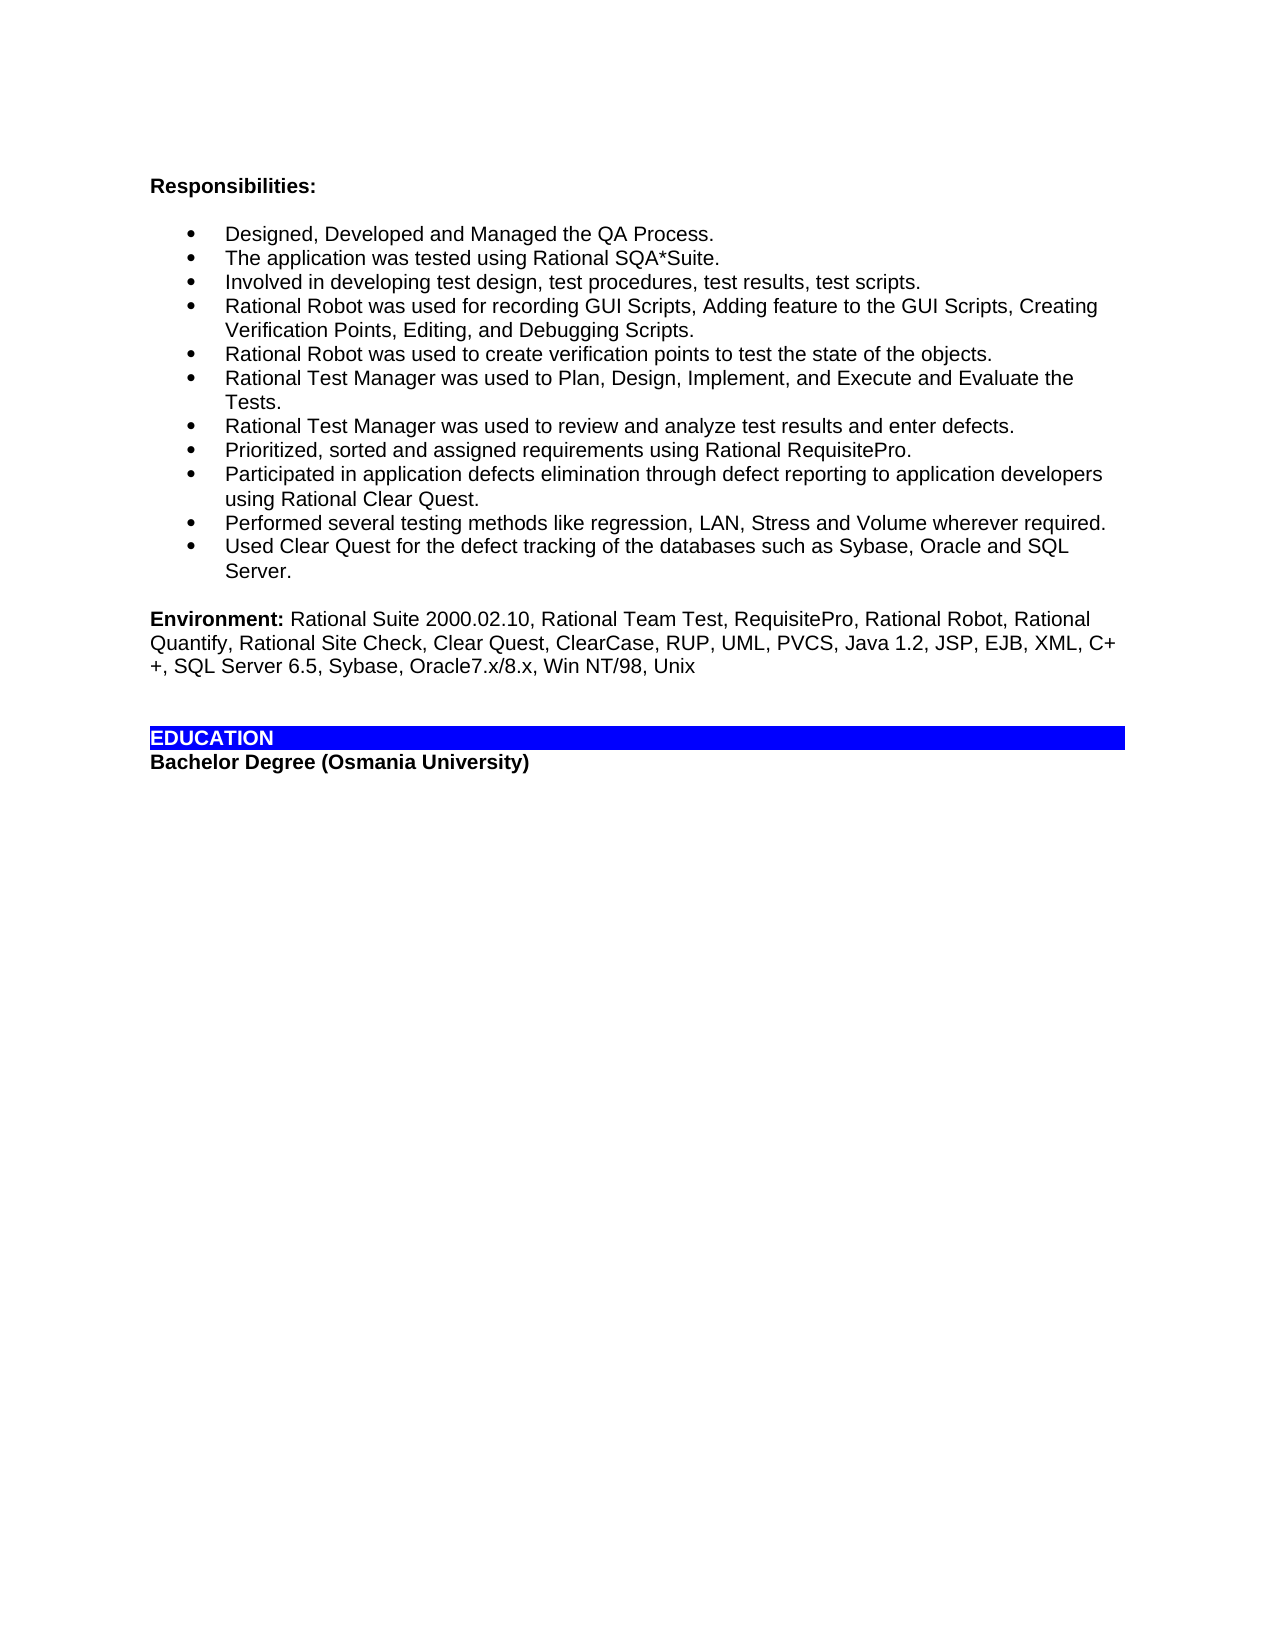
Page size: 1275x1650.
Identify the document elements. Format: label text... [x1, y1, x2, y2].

list Rational Test Manager was used to Plan, Design, Implement, and Execute and Evaluate the Tests. [187, 366, 1125, 414]
list Rational Robot was used to create verification points to test the state of the objects. [187, 342, 1125, 366]
list The application was tested using Rational SQA*Suite. [187, 246, 1125, 270]
list Used Clear Quest for the defect tracking of the databases such as Sybase, Oracle and SQL Server. [187, 534, 1125, 582]
list Prioritized, sorted and assigned requirements using Rational RequisitePro. [187, 438, 1125, 462]
text Responsibilities: [150, 174, 1125, 198]
list Participated in application defects elimination through defect reporting to application developers using Rational Clear Quest. [187, 462, 1125, 510]
text EDUCATION [150, 726, 1125, 750]
text Environment: Rational Suite 2000.02.10, Rational Team Test, RequisitePro, Rational Robot, Rational Quantify, Rational Site Check, Clear Quest, ClearCase, RUP, UML, PVCS, Java 1.2, JSP, EJB, XML, C++, SQL Server 6.5, Sybase, Oracle7.x/8.x, Win NT/98, Unix [150, 606, 1125, 678]
text Bachelor Degree (Osmania University) [150, 750, 1125, 774]
list Involved in developing test design, test procedures, test results, test scripts. [187, 270, 1125, 294]
list Rational Test Manager was used to review and analyze test results and enter defects. [187, 414, 1125, 438]
list Performed several testing methods like regression, LAN, Stress and Volume wherever required. [187, 510, 1125, 534]
list Designed, Developed and Managed the QA Process. [187, 222, 1125, 246]
list Rational Robot was used for recording GUI Scripts, Adding feature to the GUI Scripts, Creating Verification Points, Editing, and Debugging Scripts. [187, 294, 1125, 342]
